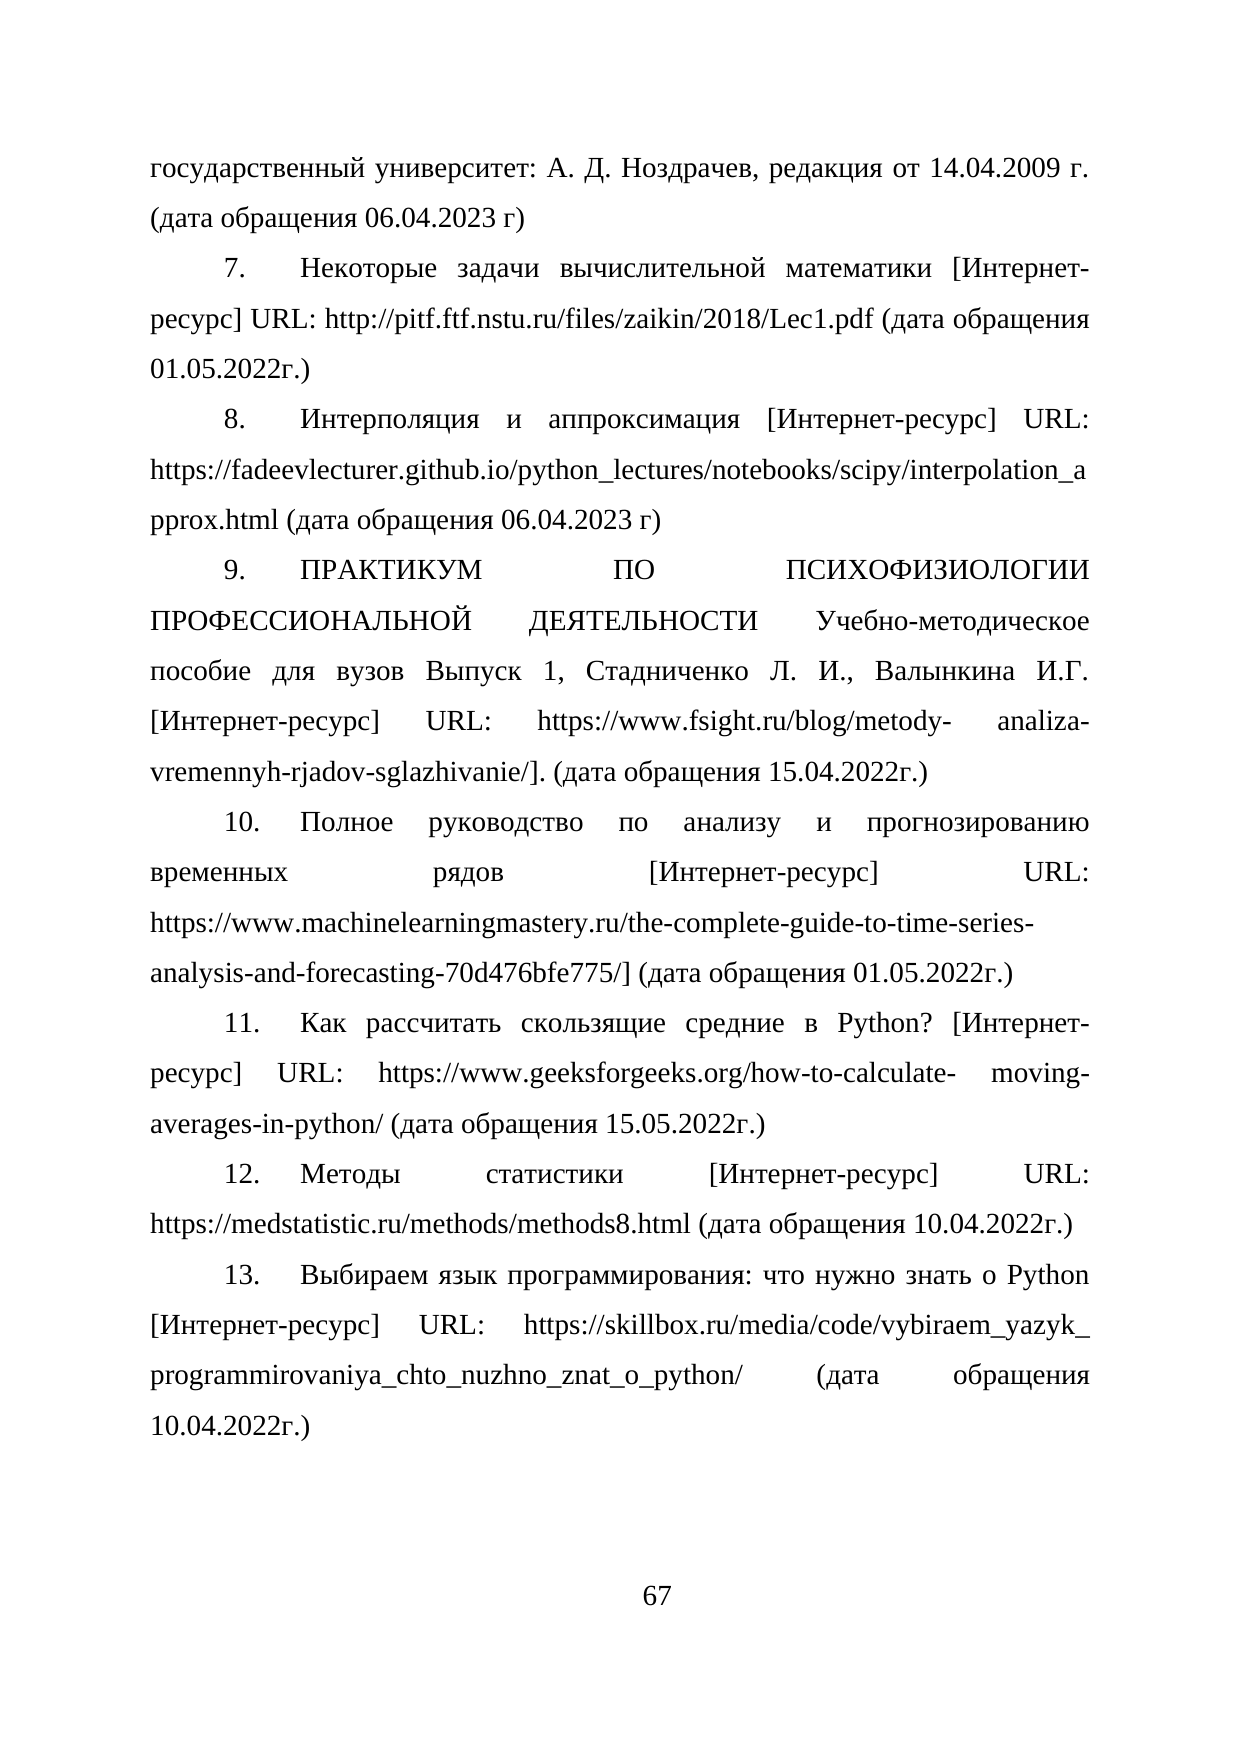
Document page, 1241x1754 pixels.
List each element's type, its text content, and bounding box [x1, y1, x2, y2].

list Выбираем язык программирования: что нужно знать о Python [Интернет-ресурс] URL: https://skillbox.ru/media/code/vybiraem_yazyk_ programmirovaniya_chto_nuzhno_znat_o_python/ (дата обращения 10.04.2022г.) [150, 1257, 1090, 1441]
list Полное руководство по анализу и прогнозированию временных рядов [Интернет-ресурс] URL: https://www.machinelearningmastery.ru/the-complete-guide-to-time-series-analysis-and-forecasting-70d476bfe775/] (дата обращения 01.05.2022г.) [150, 804, 1090, 988]
list Интерполяция и аппроксимация [Интернет-ресурс] URL: https://fadeevlecturer.github.io/python_lectures/notebooks/scipy/interpolation_approx.html (дата обращения 06.04.2023 г) [150, 402, 1090, 536]
list Как рассчитать скользящие средние в Python? [Интернет-ресурс] URL: https://www.geeksforgeeks.org/how-to-calculate- moving-averages-in-python/ (дата обращения 15.05.2022г.) [150, 1005, 1090, 1139]
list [150, 150, 1090, 234]
list Методы статистики [Интернет-ресурс] URL: https://medstatistic.ru/methods/methods8.html (дата обращения 10.04.2022г.) [150, 1156, 1090, 1240]
list ПРАКТИКУМ ПО ПСИХОФИЗИОЛОГИИ ПРОФЕССИОНАЛЬНОЙ ДЕЯТЕЛЬНОСТИ Учебно-методическое пособие для вузов Выпуск 1, Стадниченко Л. И., Валынкина И.Г. [Интернет-ресурс] URL: https://www.fsight.ru/blog/metody- analiza-vremennyh-rjadov-sglazhivanie/]. (дата обращения 15.04.2022г.) [150, 552, 1090, 787]
list Некоторые задачи вычислительной математики [Интернет-ресурс] URL: http://pitf.ftf.nstu.ru/files/zaikin/2018/Lec1.pdf (дата обращения 01.05.2022г.) [150, 251, 1090, 385]
